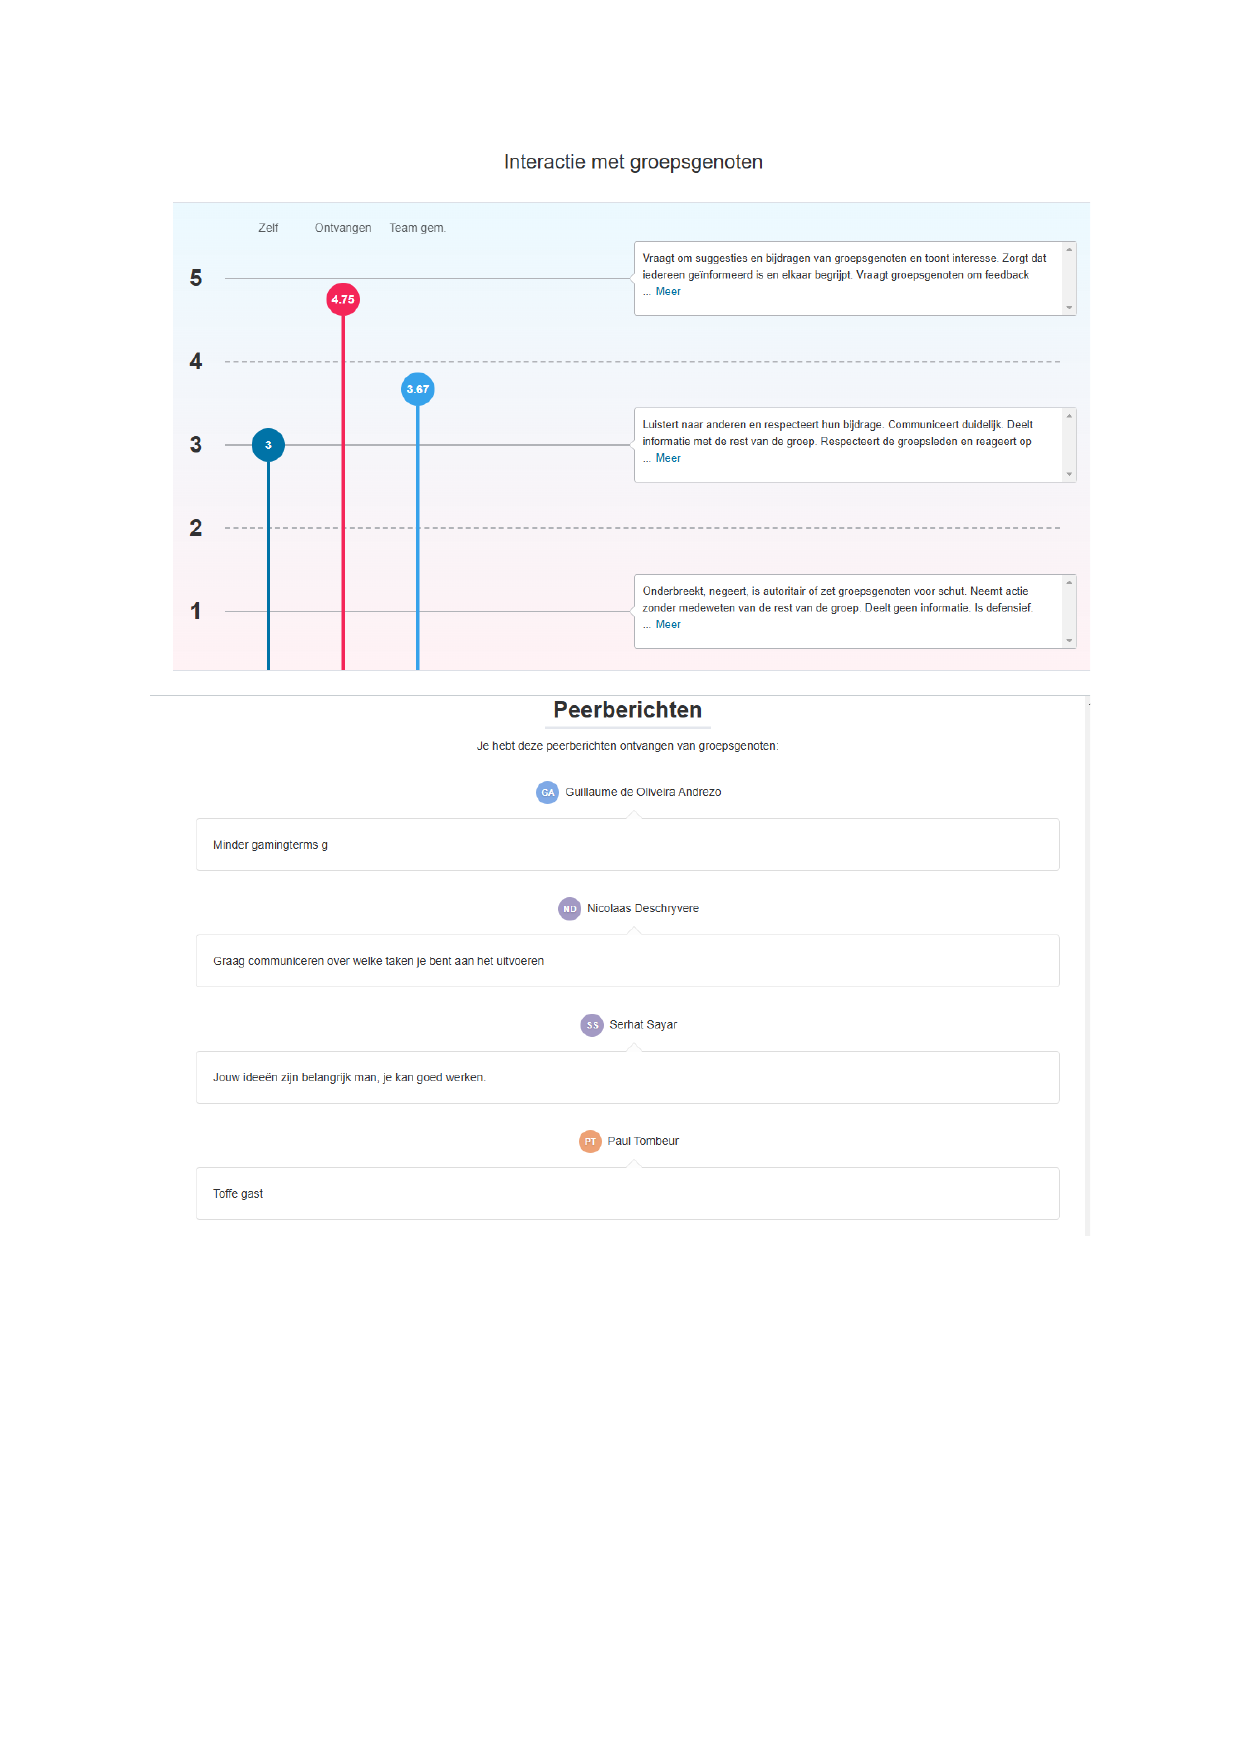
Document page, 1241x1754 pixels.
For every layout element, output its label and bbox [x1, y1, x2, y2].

picture [150, 150, 1091, 676]
picture [150, 694, 1091, 1236]
